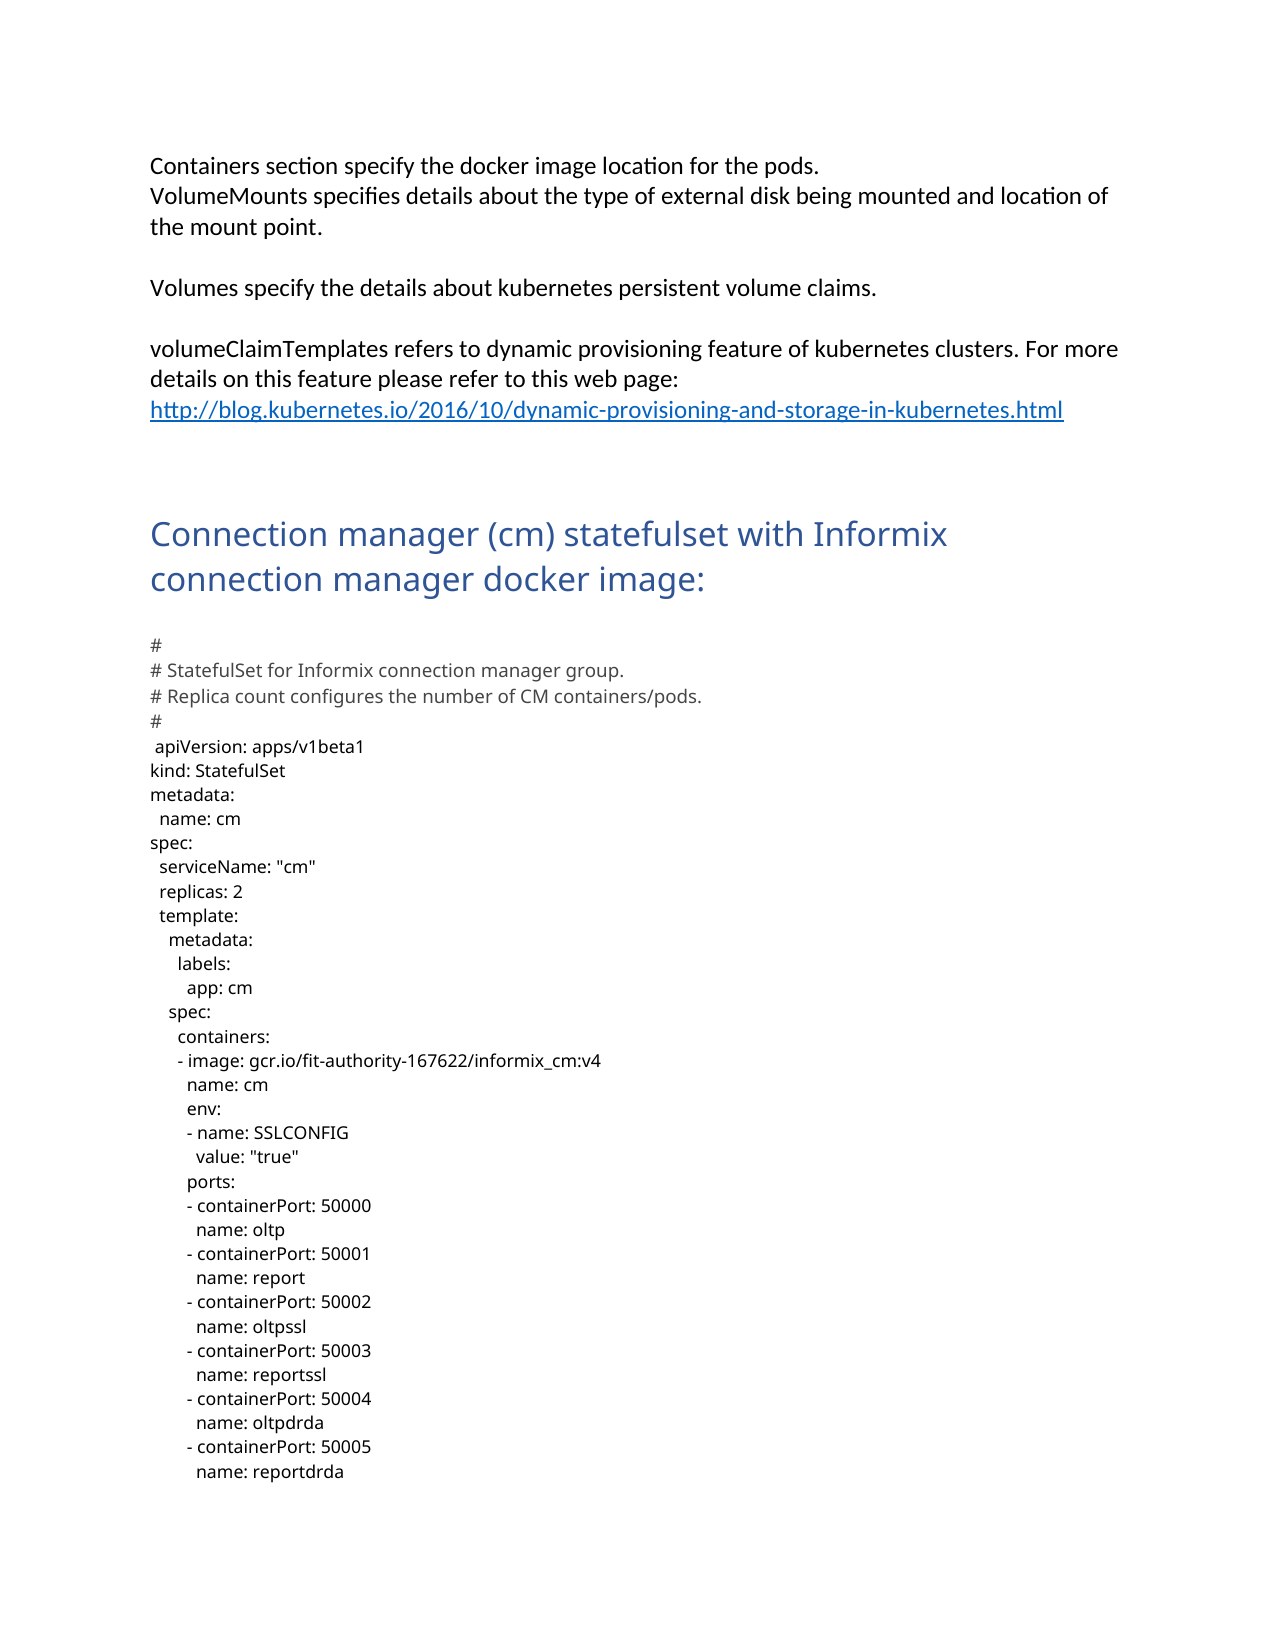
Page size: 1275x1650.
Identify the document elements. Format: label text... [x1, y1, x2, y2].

text - containerPort: 50003 [150, 1338, 1125, 1362]
text apiVersion: apps/v1beta1 [150, 734, 1125, 758]
text # Replica count configures the number of CM containers/pods. [150, 683, 1125, 709]
text value: "true" [150, 1145, 1125, 1169]
text name: oltpdrda [150, 1411, 1125, 1435]
text - containerPort: 50004 [150, 1387, 1125, 1411]
text volumeClaimTemplates refers to dynamic provisioning feature of kubernetes clusters. For more details on this feature please refer to this web page: http://blog.kubernetes.io/2016/10/dynamic-provisioning-and-storage-in-kubernetes.html [150, 333, 1125, 425]
text serviceName: "cm" [150, 855, 1125, 879]
text replicas: 2 [150, 879, 1125, 903]
text app: cm [150, 976, 1125, 1000]
text - containerPort: 50005 [150, 1435, 1125, 1459]
text containers: [150, 1024, 1125, 1048]
text kind: StatefulSet [150, 758, 1125, 782]
text metadata: [150, 927, 1125, 952]
text name: reportdrda [150, 1459, 1125, 1483]
text - name: SSLCONFIG [150, 1121, 1125, 1145]
text name: cm [150, 1072, 1125, 1097]
text Containers section specify the docker image location for the pods. [150, 150, 1125, 181]
text name: oltpssl [150, 1314, 1125, 1338]
text - image: gcr.io/fit-authority-167622/informix_cm:v4 [150, 1048, 1125, 1072]
text # [150, 632, 1125, 658]
text Volumes specify the details about kubernetes persistent volume claims. [150, 272, 1125, 303]
text # [150, 709, 1125, 734]
text - containerPort: 50002 [150, 1290, 1125, 1314]
text - containerPort: 50000 [150, 1193, 1125, 1217]
text name: reportssl [150, 1362, 1125, 1387]
text # StatefulSet for Informix connection manager group. [150, 658, 1125, 683]
text - containerPort: 50001 [150, 1242, 1125, 1266]
text template: [150, 903, 1125, 927]
text spec: [150, 831, 1125, 855]
text name: oltp [150, 1217, 1125, 1242]
text spec: [150, 1000, 1125, 1024]
subtitle Connection manager (cm) statefulset with Informix connection manager docker image: [150, 511, 1125, 602]
text labels: [150, 952, 1125, 976]
text name: cm [150, 807, 1125, 831]
text env: [150, 1097, 1125, 1121]
text VolumeMounts specifies details about the type of external disk being mounted and location of the mount point. [150, 181, 1125, 242]
text name: report [150, 1266, 1125, 1290]
text ports: [150, 1169, 1125, 1193]
text metadata: [150, 782, 1125, 807]
